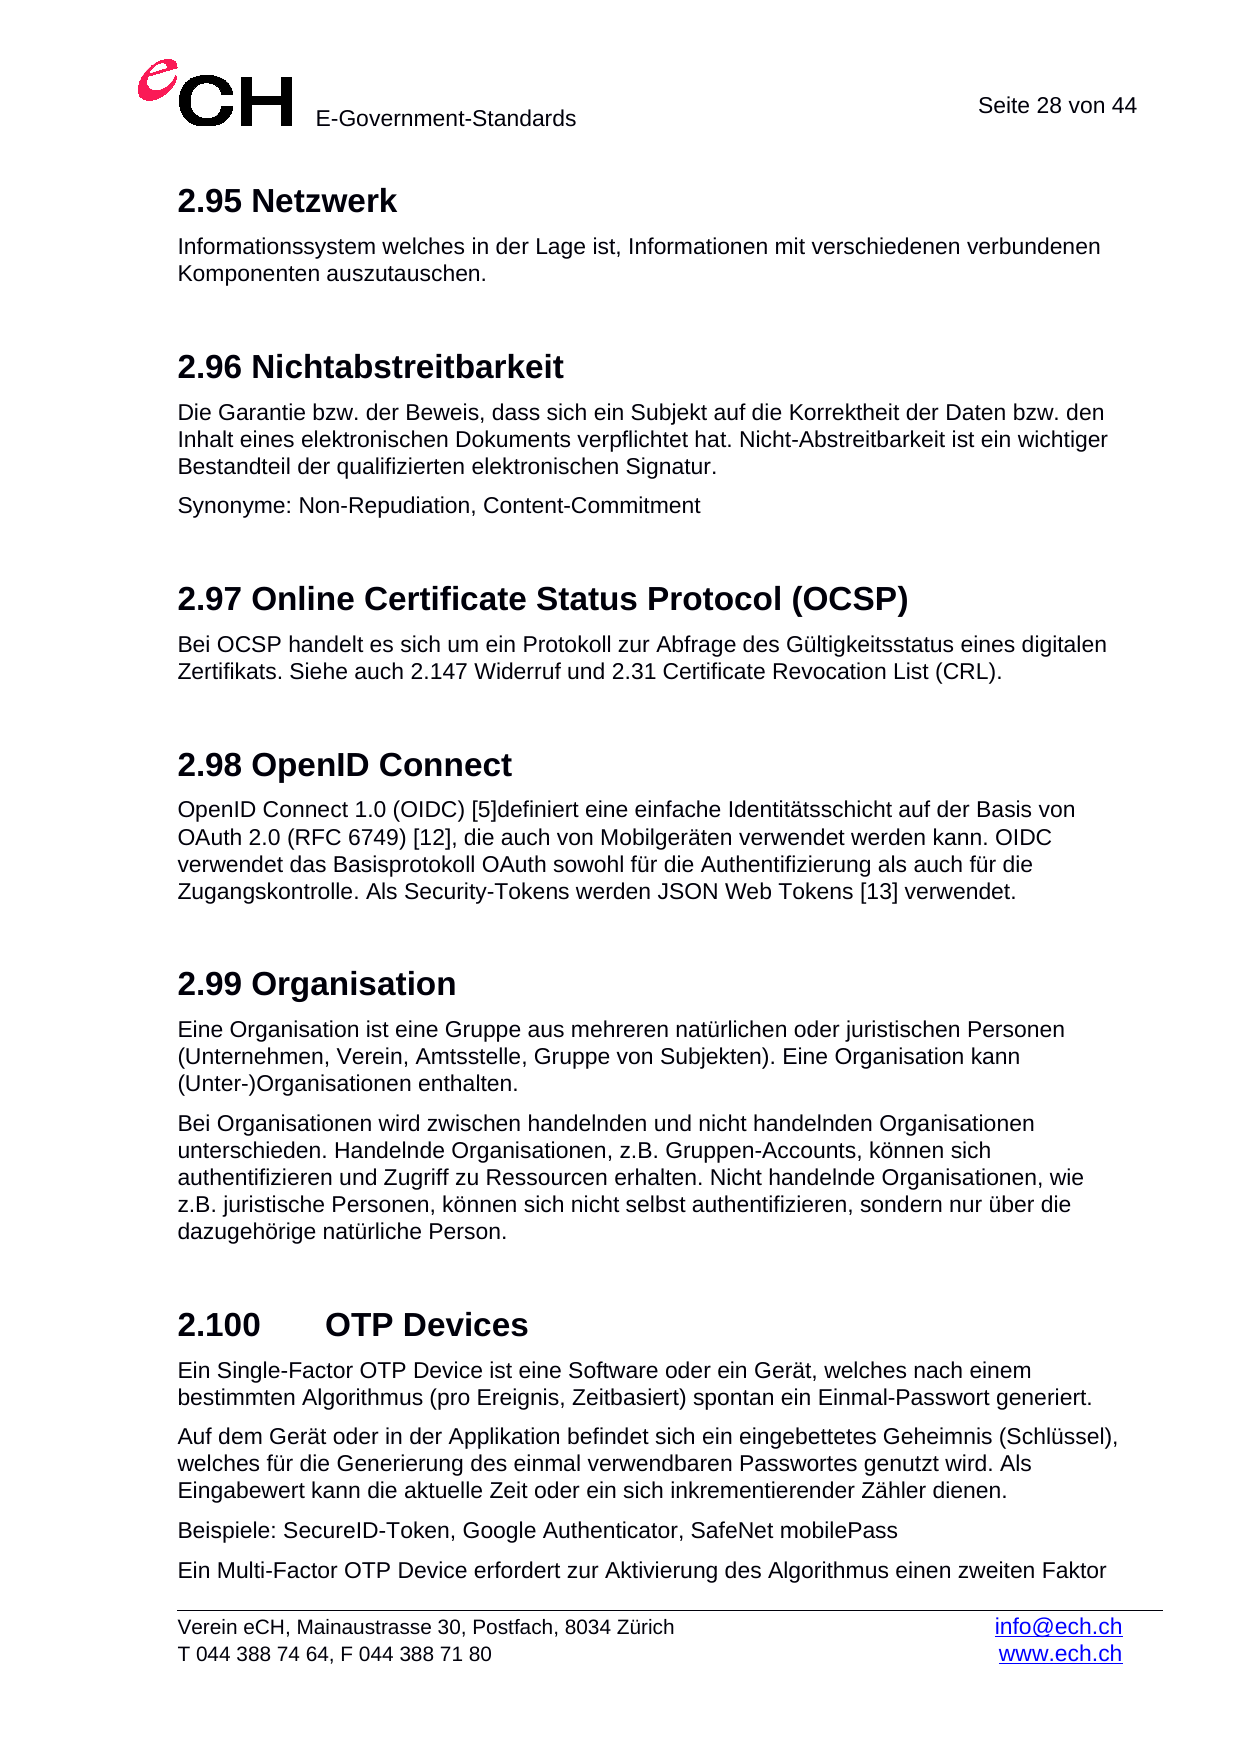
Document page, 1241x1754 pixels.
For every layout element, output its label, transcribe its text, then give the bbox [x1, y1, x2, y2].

text Bei OCSP handelt es sich um ein Protokoll zur Abfrage des Gültigkeitsstatus eines digitalen Zertifikats. Siehe auch 2.147 Widerruf und 2.31 Certificate Revocation List (CRL). [177, 630, 1122, 684]
text Auf dem Gerät oder in der Applikation befindet sich ein eingebettetes Geheimnis (Schlüssel), welches für die Generierung des einmal verwendbaren Passwortes genutzt wird. Als Eingabewert kann die aktuelle Zeit oder ein sich inkrementierender Zähler dienen. [177, 1423, 1122, 1504]
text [177, 1556, 1122, 1583]
text Die Garantie bzw. der Beweis, dass sich ein Subjekt auf die Korrektheit der Daten bzw. den Inhalt eines elektronischen Dokuments verpflichtet hat. Nicht-Abstreitbarkeit ist ein wichtiger Bestandteil der qualifizierten elektronischen Signatur. [177, 398, 1122, 479]
subtitle OTP Devices [177, 1305, 1122, 1343]
text Beispiele: SecureID-Token, Google Authenticator, SafeNet mobilePass [177, 1516, 1122, 1543]
subtitle Online Certificate Status Protocol (OCSP) [177, 579, 1122, 618]
subtitle Netzwerk [177, 182, 1122, 220]
text Informationssystem welches in der Lage ist, Informationen mit verschiedenen verbundenen Komponenten auszutauschen. [177, 232, 1122, 287]
text Synonyme: Non-Repudiation, Content-Commitment [177, 492, 1122, 519]
text OpenID Connect 1.0 (OIDC) [5]definiert eine einfache Identitätsschicht auf der Basis von OAuth 2.0 (RFC 6749) [12], die auch von Mobilgeräten verwendet werden kann. OIDC verwendet das Basisprotokoll OAuth sowohl für die Authentifizierung als auch für die Zugangskontrolle. Als Security-Tokens werden JSON Web Tokens [13] verwendet. [177, 796, 1122, 904]
text Eine Organisation ist eine Gruppe aus mehreren natürlichen oder juristischen Personen (Unternehmen, Verein, Amtsstelle, Gruppe von Subjekten). Eine Organisation kann (Unter-)Organisationen enthalten. [177, 1015, 1122, 1097]
text Bei Organisationen wird zwischen handelnden und nicht handelnden Organisationen unterschieden. Handelnde Organisationen, z.B. Gruppen-Accounts, können sich authentifizieren und Zugriff zu Ressourcen erhalten. Nicht handelnde Organisationen, wie z.B. juristische Personen, können sich nicht selbst authentifizieren, sondern nur über die dazugehörige natürliche Person. [177, 1109, 1122, 1244]
subtitle Organisation [177, 964, 1122, 1003]
text Ein Single-Factor OTP Device ist eine Software oder ein Gerät, welches nach einem bestimmten Algorithmus (pro Ereignis, Zeitbasiert) spontan ein Einmal-Passwort generiert. [177, 1356, 1122, 1410]
subtitle OpenID Connect [177, 745, 1122, 783]
subtitle Nichtabstreitbarkeit [177, 347, 1122, 386]
